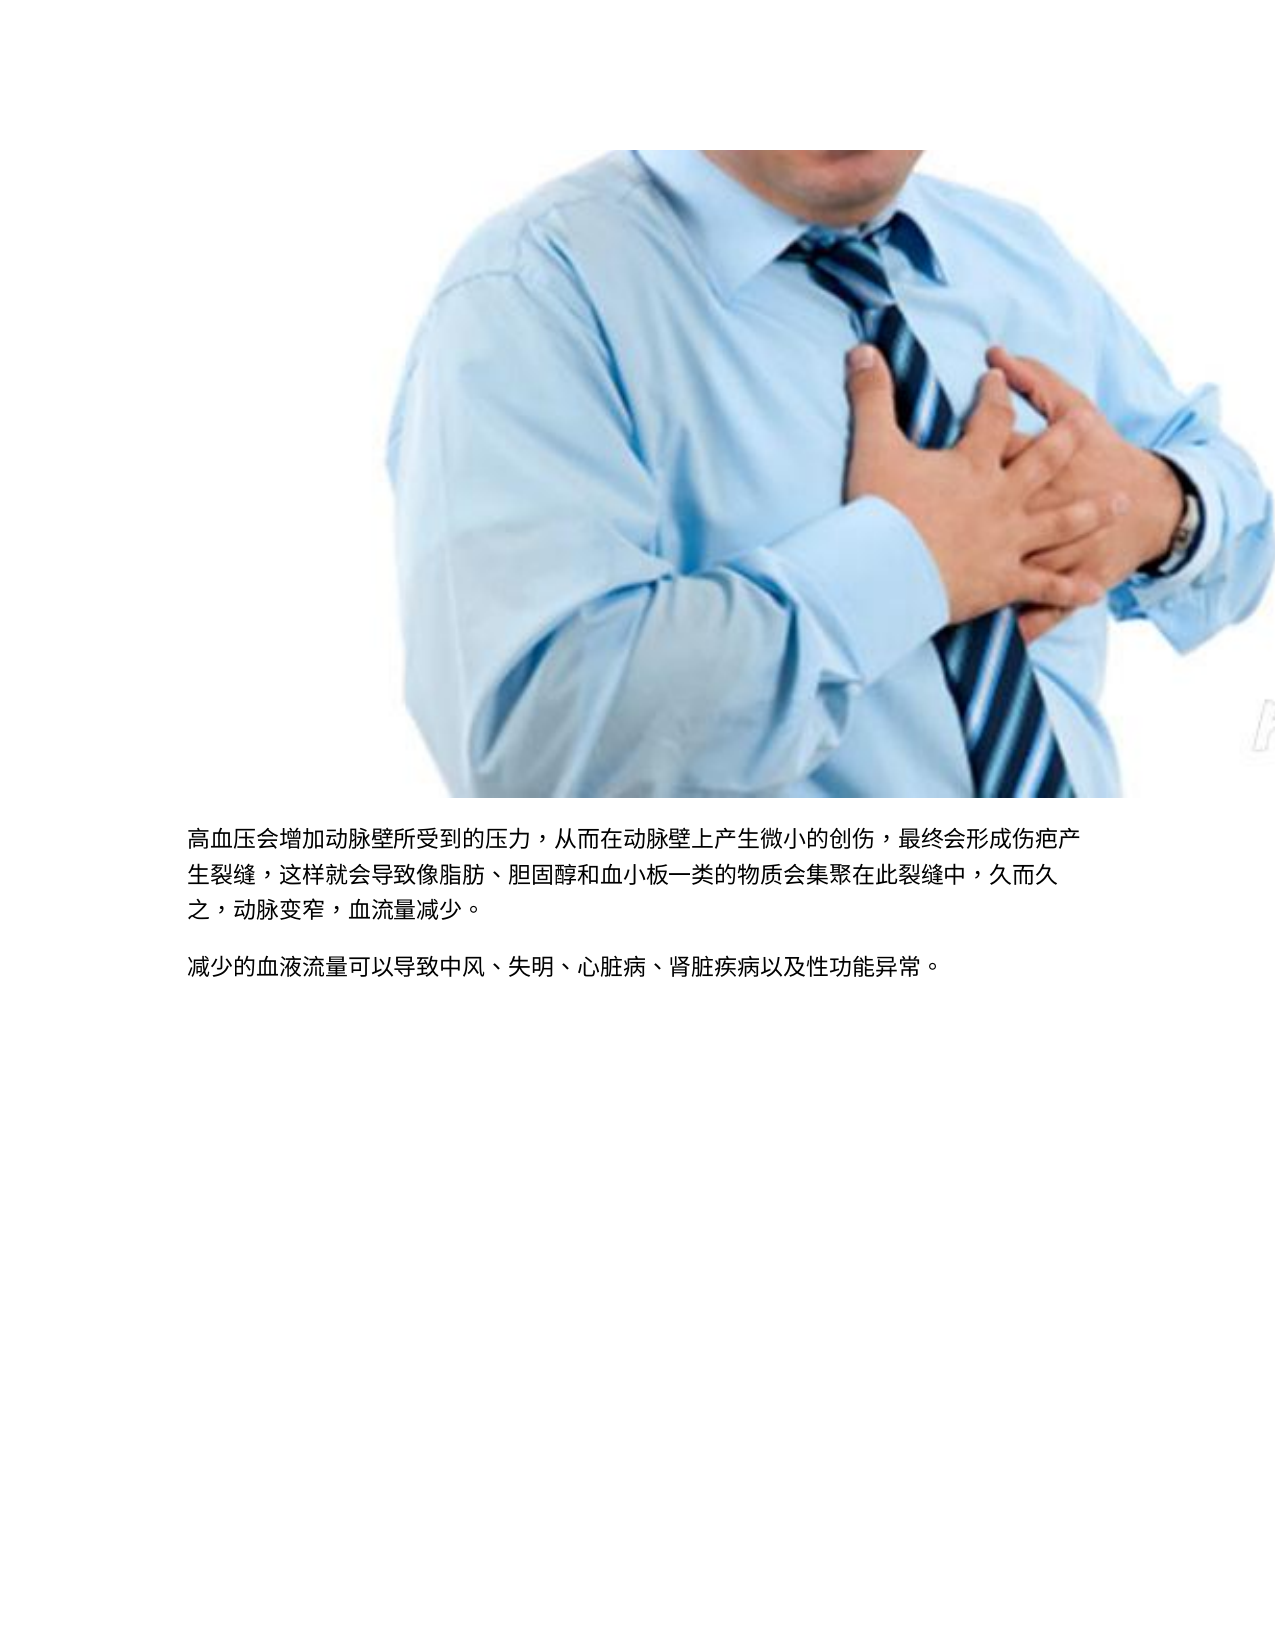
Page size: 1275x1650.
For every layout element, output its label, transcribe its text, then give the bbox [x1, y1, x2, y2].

text 高血压会增加动脉壁所受到的压力，从而在动脉壁上产生微小的创伤，最终会形成伤疤产生裂缝，这样就会导致像脂肪、胆固醇和血小板一类的物质会集聚在此裂缝中，久而久之，动脉变窄，血流量减少。 [187, 823, 1087, 926]
picture [206, 150, 1275, 798]
text 减少的血液流量可以导致中风、失明、心脏病、肾脏疾病以及性功能异常。 [187, 951, 1087, 982]
